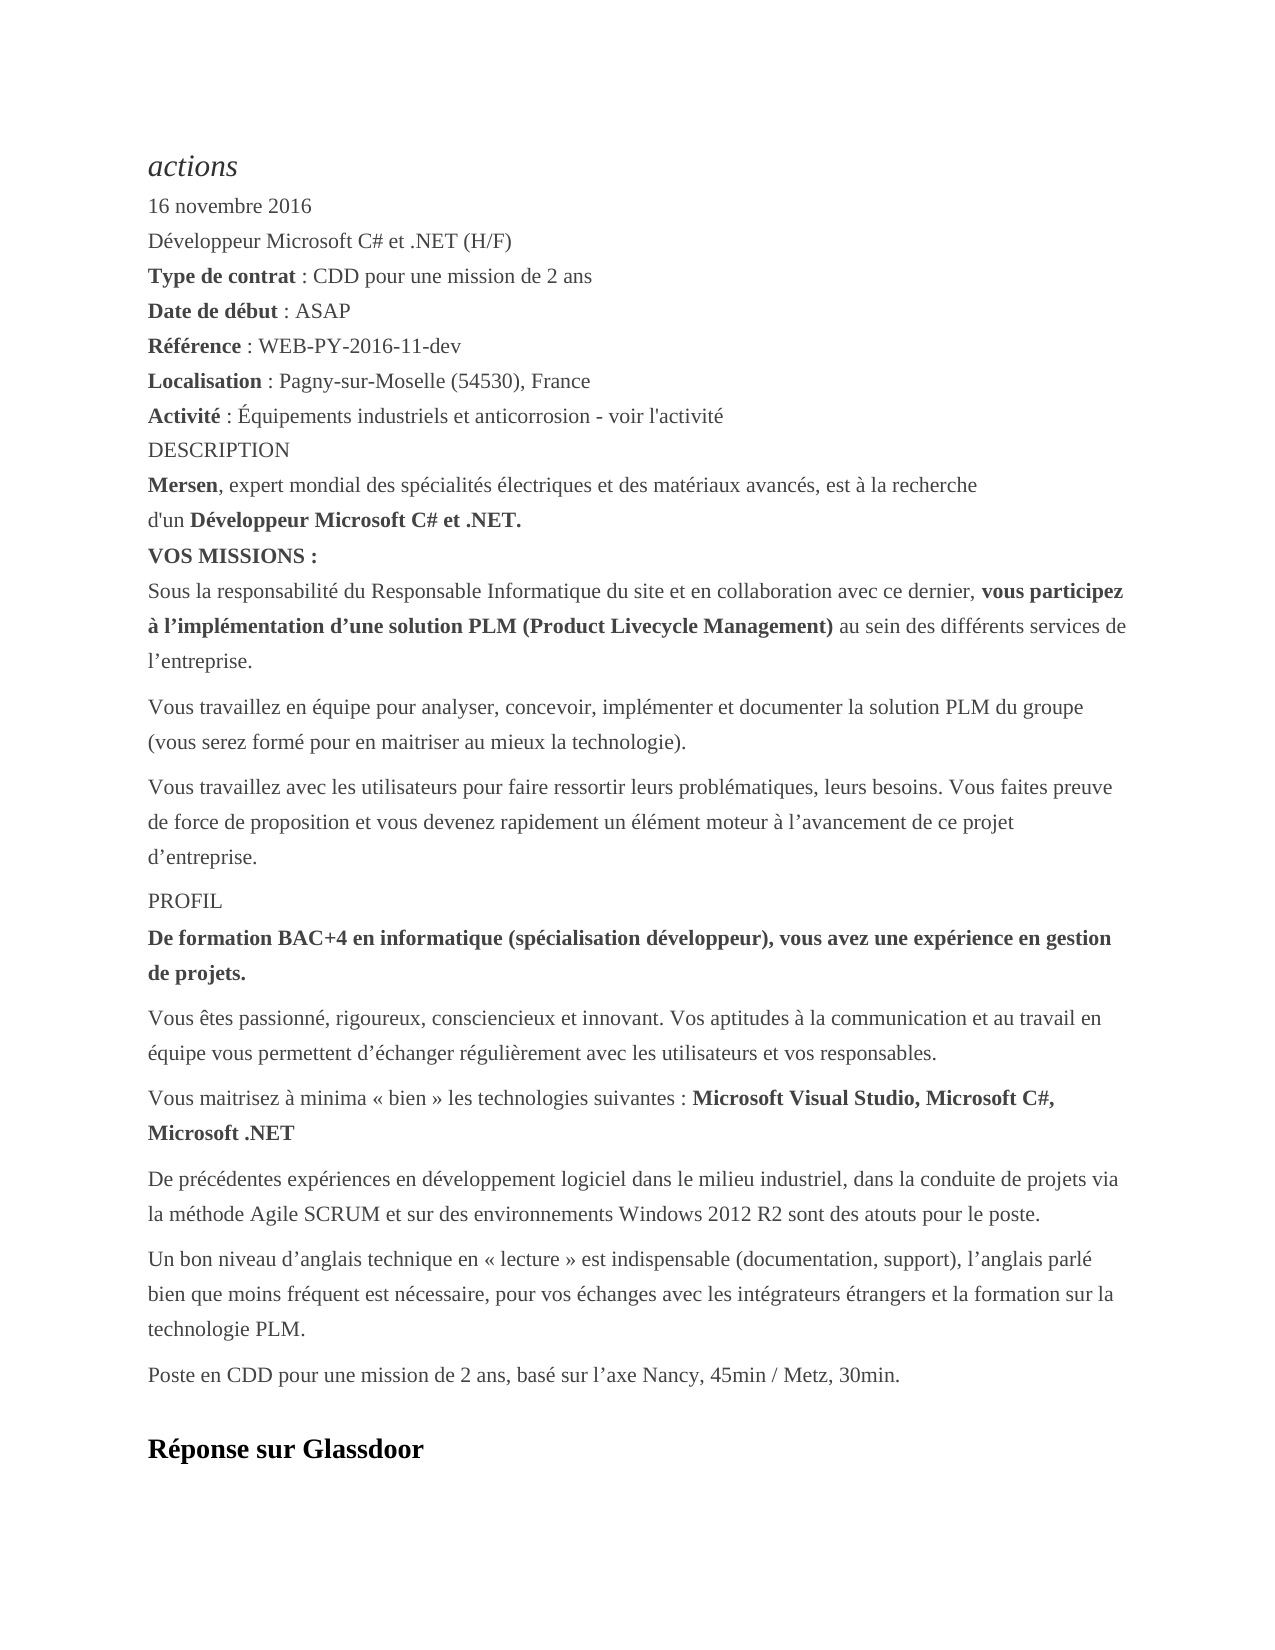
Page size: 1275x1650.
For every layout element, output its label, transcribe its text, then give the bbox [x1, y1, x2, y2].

text Sous la responsabilité du Responsable Informatique du site et en collaboration avec ce dernier, vous participez à l’implémentation d’une solution PLM (Product Livecycle Management) au sein des différents services de l’entreprise. [148, 568, 1127, 673]
text 16 novembre 2016 [148, 183, 1127, 218]
text Mersen, expert mondial des spécialités électriques et des matériaux avancés, est à la recherche d'un Développeur Microsoft C# et .NET. [148, 463, 1127, 533]
text Vous êtes passionné, rigoureux, consciencieux et innovant. Vos aptitudes à la communication et au travail en équipe vous permettent d’échanger régulièrement avec les utilisateurs et vos responsables. [148, 995, 1127, 1065]
text Développeur Microsoft C# et .NET (H/F) [148, 218, 1127, 253]
text Activité : Équipements industriels et anticorrosion - voir l'activité [148, 393, 1127, 428]
text Réponse sur Glassdoor [148, 1432, 1127, 1464]
text Vous travaillez avec les utilisateurs pour faire ressortir leurs problématiques, leurs besoins. Vous faites preuve de force de proposition et vous devenez rapidement un élément moteur à l’avancement de ce projet d’entreprise. [148, 764, 1127, 869]
text Référence : WEB-PY-2016-11-dev [148, 323, 1127, 358]
text DESCRIPTION [148, 428, 1127, 463]
text Localisation : Pagny-sur-Moselle (54530), France [148, 358, 1127, 393]
text Date de début : ASAP [148, 288, 1127, 323]
text Vous travaillez en équipe pour analyser, concevoir, implémenter et documenter la solution PLM du groupe (vous serez formé pour en maitriser au mieux la technologie). [148, 684, 1127, 754]
text De précédentes expériences en développement logiciel dans le milieu industriel, dans la conduite de projets via la méthode Agile SCRUM et sur des environnements Windows 2012 R2 sont des atouts pour le poste. [148, 1156, 1127, 1226]
text actions [148, 148, 1127, 183]
text Vous maitrisez à minima « bien » les technologies suivantes : Microsoft Visual Studio, Microsoft C#, Microsoft .NET [148, 1076, 1127, 1146]
text VOS MISSIONS : [148, 533, 1127, 568]
text Un bon niveau d’anglais technique en « lecture » est indispensable (documentation, support), l’anglais parlé bien que moins fréquent est nécessaire, pour vos échanges avec les intégrateurs étrangers et la formation sur la technologie PLM. [148, 1236, 1127, 1341]
text De formation BAC+4 en informatique (spécialisation développeur), vous avez une expérience en gestion de projets. [148, 915, 1127, 985]
text Type de contrat : CDD pour une mission de 2 ans [148, 253, 1127, 288]
text PROFIL [148, 880, 1127, 915]
text Poste en CDD pour une mission de 2 ans, basé sur l’axe Nancy, 45min / Metz, 30min. [148, 1352, 1127, 1387]
